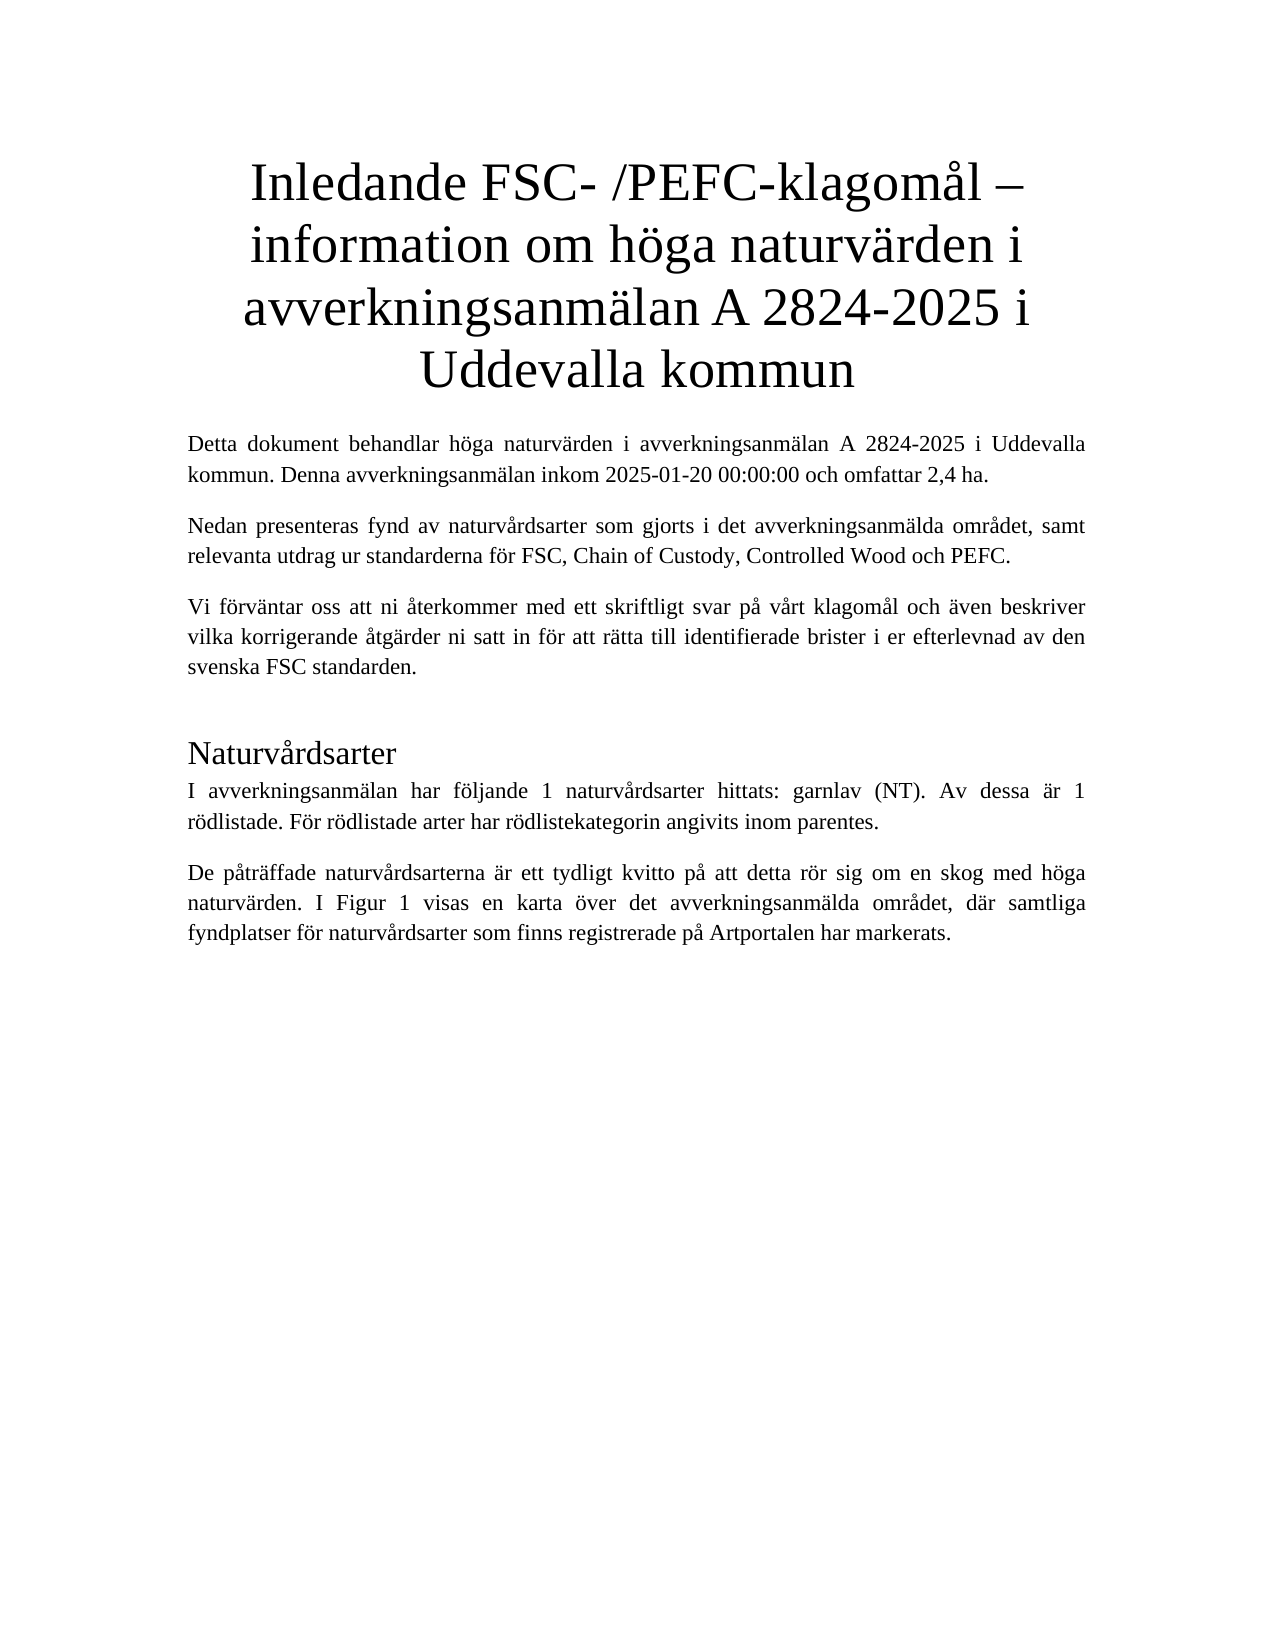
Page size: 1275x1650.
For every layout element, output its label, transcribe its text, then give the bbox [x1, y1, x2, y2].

subtitle Naturvårdsarter [187, 733, 1087, 772]
text Nedan presenteras fynd av naturvårdsarter som gjorts i det avverkningsanmälda området, samt relevanta utdrag ur standarderna för FSC, Chain of Custody, Controlled Wood och PEFC. [187, 512, 1087, 568]
text De påträffade naturvårdsarterna är ett tydligt kvitto på att detta rör sig om en skog med höga naturvärden. I Figur 1 visas en karta över det avverkningsanmälda området, där samtliga fyndplatser för naturvårdsarter som finns registrerade på Artportalen har markerats. [187, 859, 1087, 946]
text Vi förväntar oss att ni återkommer med ett skriftligt svar på vårt klagomål och även beskriver vilka korrigerande åtgärder ni satt in för att rätta till identifierade brister i er efterlevnad av den svenska FSC standarden. [187, 593, 1087, 680]
title Inledande FSC- /PEFC-klagomål – information om höga naturvärden i avverkningsanmälan A 2824-2025 i Uddevalla kommun [187, 150, 1087, 399]
text I avverkningsanmälan har följande 1 naturvårdsarter hittats: garnlav (NT). Av dessa är 1 rödlistade. För rödlistade arter har rödlistekategorin angivits inom parentes. [187, 778, 1087, 834]
text Detta dokument behandlar höga naturvärden i avverkningsanmälan A 2824-2025 i Uddevalla kommun. Denna avverkningsanmälan inkom 2025-01-20 00:00:00 och omfattar 2,4 ha. [187, 430, 1087, 487]
